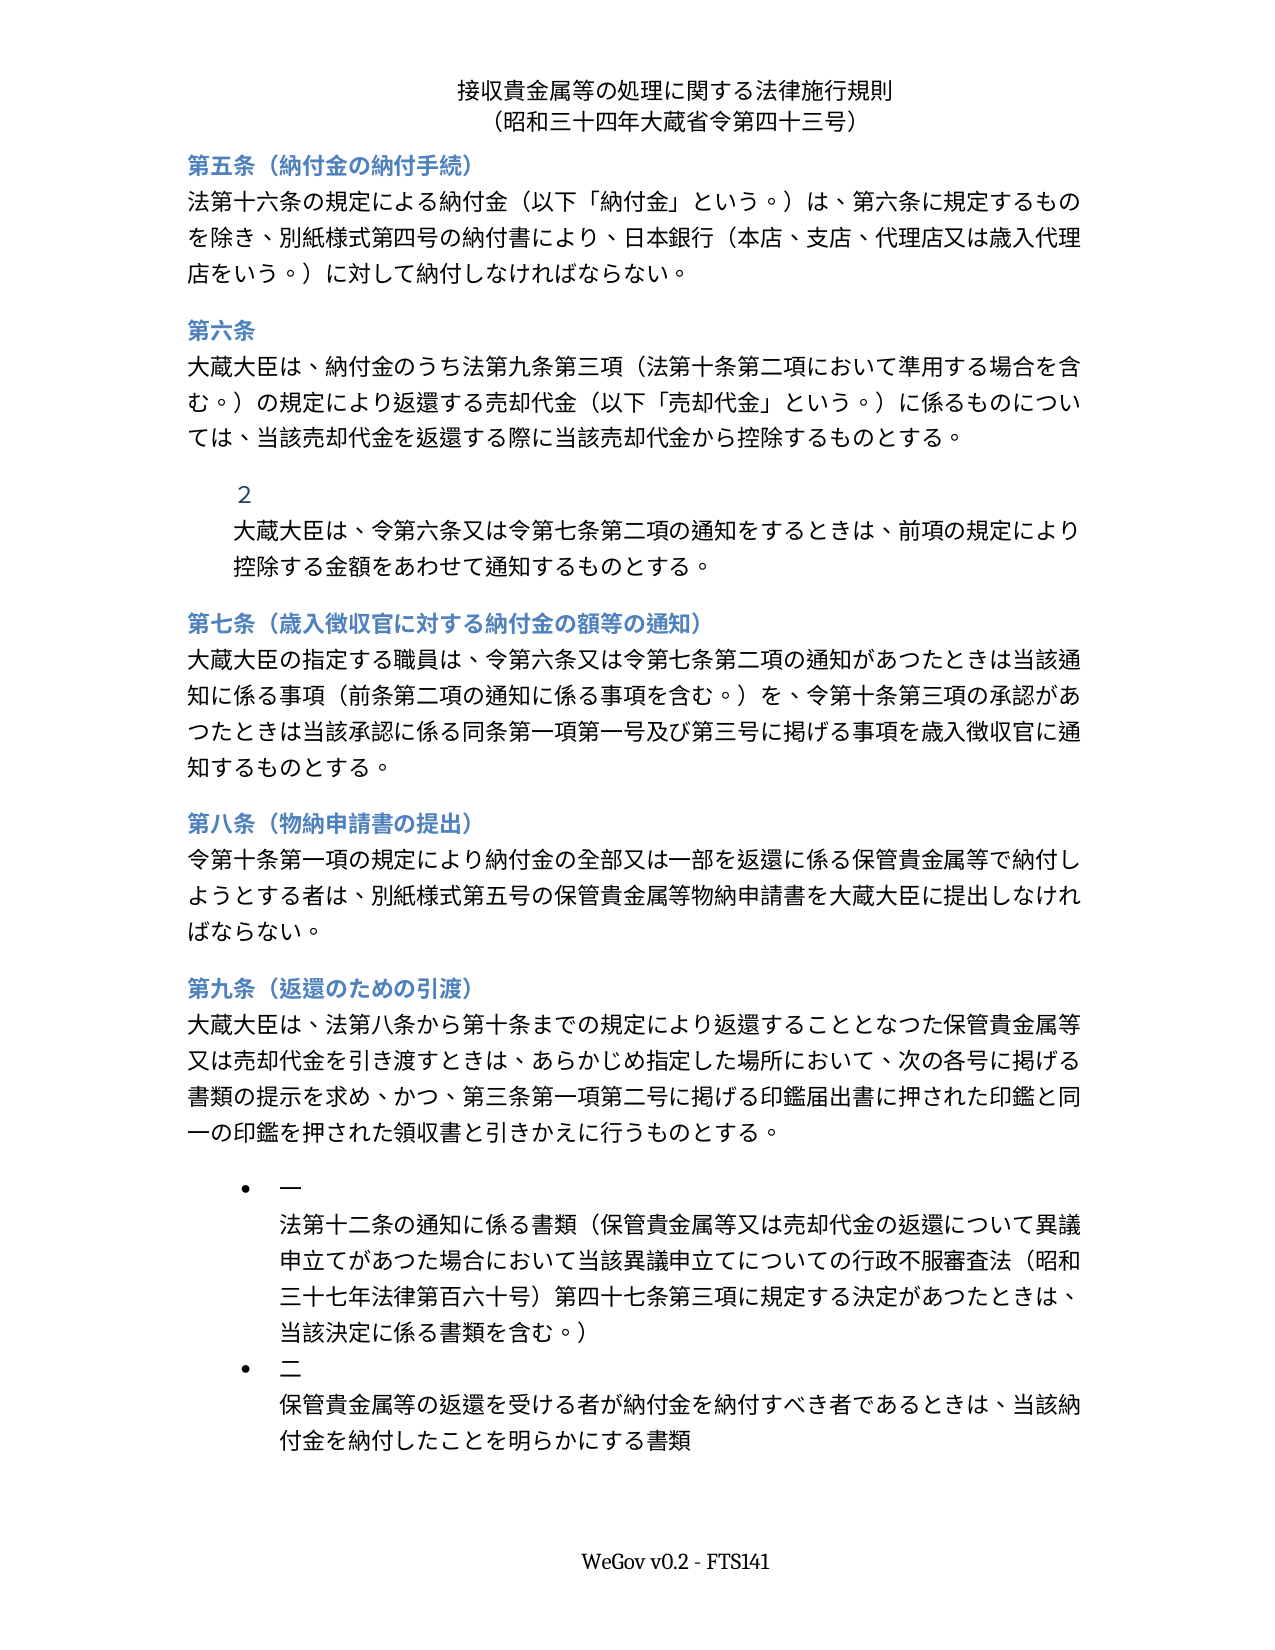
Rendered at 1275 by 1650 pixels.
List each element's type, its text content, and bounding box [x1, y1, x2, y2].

text 大蔵大臣は、法第八条から第十条までの規定により返還することとなつた保管貴金属等又は売却代金を引き渡すときは、あらかじめ指定した場所において、次の各号に掲げる書類の提示を求め、かつ、第三条第一項第二号に掲げる印鑑届出書に押された印鑑と同一の印鑑を押された領収書と引きかえに行うものとする。 [187, 1009, 1087, 1148]
subtitle 第五条（納付金の納付手続） [187, 150, 1087, 181]
subtitle 第九条（返還のための引渡） [187, 973, 1087, 1004]
subtitle 第六条 [187, 314, 1087, 346]
list 一 法第十二条の通知に係る書類（保管貴金属等又は売却代金の返還について異議申立てがあつた場合において当該異議申立てについての行政不服審査法（昭和三十七年法律第百六十号）第四十七条第三項に規定する決定があつたときは、当該決定に係る書類を含む。） [242, 1173, 1087, 1348]
text 大蔵大臣の指定する職員は、令第六条又は令第七条第二項の通知があつたときは当該通知に係る事項（前条第二項の通知に係る事項を含む。）を、令第十条第三項の承認があつたときは当該承認に係る同条第一項第一号及び第三号に掲げる事項を歳入徴収官に通知するものとする。 [187, 644, 1087, 783]
text 法第十六条の規定による納付金（以下「納付金」という。）は、第六条に規定するものを除き、別紙様式第四号の納付書により、日本銀行（本店、支店、代理店又は歳入代理店をいう。）に対して納付しなければならない。 [187, 186, 1087, 289]
list 二 保管貴金属等の返還を受ける者が納付金を納付すべき者であるときは、当該納付金を納付したことを明らかにする書類 [242, 1353, 1087, 1456]
subtitle 第八条（物納申請書の提出） [187, 808, 1087, 839]
text 大蔵大臣は、令第六条又は令第七条第二項の通知をするときは、前項の規定により控除する金額をあわせて通知するものとする。 [233, 515, 1087, 582]
text 令第十条第一項の規定により納付金の全部又は一部を返還に係る保管貴金属等で納付しようとする者は、別紙様式第五号の保管貴金属等物納申請書を大蔵大臣に提出しなければならない。 [187, 844, 1087, 947]
subtitle 第七条（歳入徴収官に対する納付金の額等の通知） [187, 608, 1087, 639]
subtitle ２ [233, 479, 1087, 510]
text 大蔵大臣は、納付金のうち法第九条第三項（法第十条第二項において準用する場合を含む。）の規定により返還する売却代金（以下「売却代金」という。）に係るものについては、当該売却代金を返還する際に当該売却代金から控除するものとする。 [187, 351, 1087, 454]
